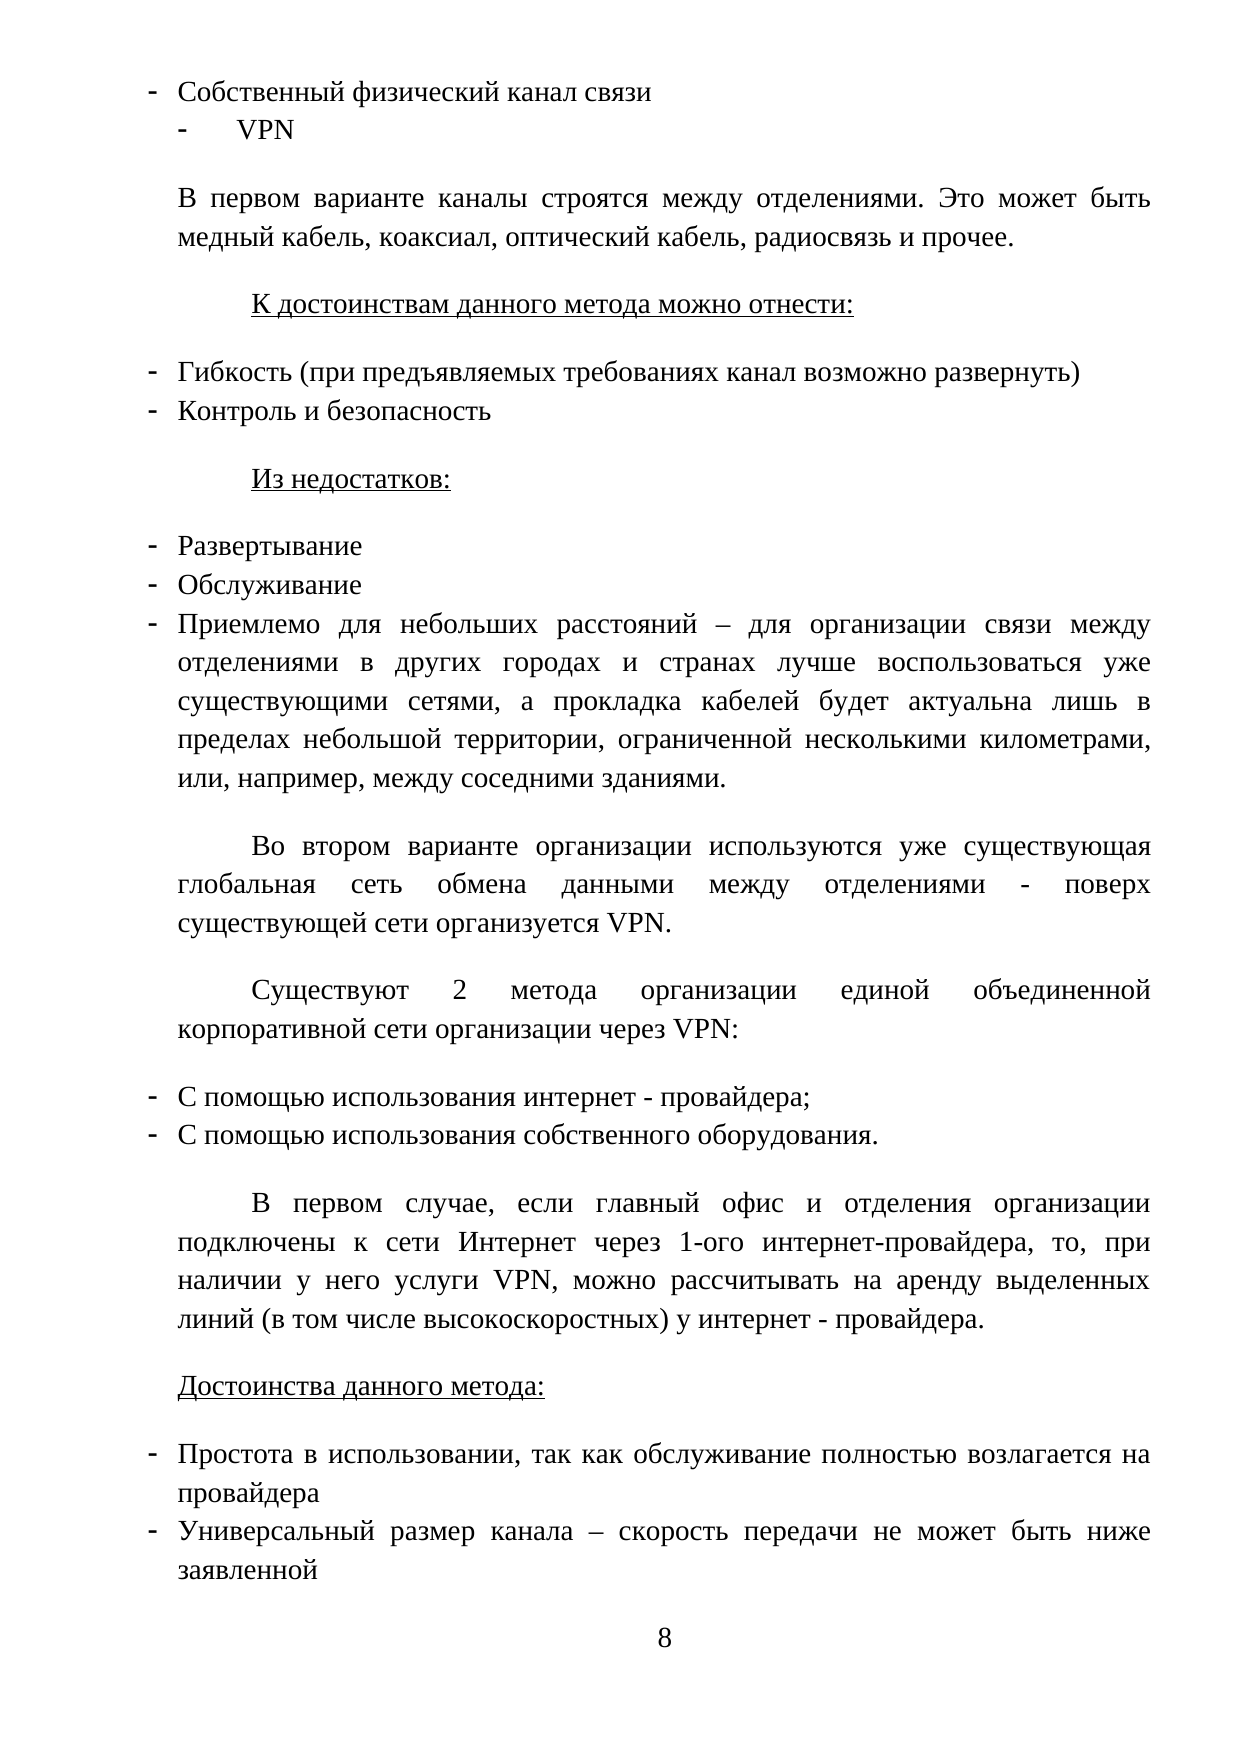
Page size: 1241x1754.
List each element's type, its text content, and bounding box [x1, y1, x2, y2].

list С помощью использования интернет - провайдера; [148, 1079, 1152, 1112]
text Существуют 2 метода организации единой объединенной корпоративной сети организации через VPN: [177, 972, 1152, 1044]
text В первом варианте каналы строятся между отделениями. Это может быть медный кабель, коаксиал, оптический кабель, радиосвязь и прочее. [177, 180, 1152, 252]
list С помощью использования собственного оборудования. [148, 1117, 1152, 1151]
list VPN [177, 112, 1152, 146]
text В первом случае, если главный офис и отделения организации подключены к сети Интернет через 1-ого интернет-провайдера, то, при наличии у него услуги VPN, можно рассчитывать на аренду выделенных линий (в том числе высокоскоростных) у интернет - провайдера. [177, 1185, 1152, 1334]
list Контроль и безопасность [148, 393, 1152, 427]
list Универсальный размер канала – скорость передачи не может быть ниже заявленной [148, 1513, 1152, 1586]
list Гибкость (при предъявляемых требованиях канал возможно развернуть) [148, 354, 1152, 388]
text Во втором варианте организации используются уже существующая глобальная сеть обмена данными между отделениями - поверх существующей сети организуется VPN. [177, 828, 1152, 938]
list Приемлемо для небольших расстояний – для организации связи между отделениями в других городах и странах лучше воспользоваться уже существующими сетями, а прокладка кабелей будет актуальна лишь в пределах небольшой территории, ограниченной несколькими километрами, или, например, между соседними зданиями. [148, 606, 1152, 793]
text К достоинствам данного метода можно отнести: [177, 287, 1152, 320]
list Собственный физический канал связи [148, 74, 1152, 107]
list Развертывание [148, 528, 1152, 562]
list Простота в использовании, так как обслуживание полностью возлагается на провайдера [148, 1436, 1152, 1508]
list Обслуживание [148, 567, 1152, 601]
text Из недостатков: [177, 461, 1152, 494]
text Достоинства данного метода: [177, 1368, 1152, 1402]
